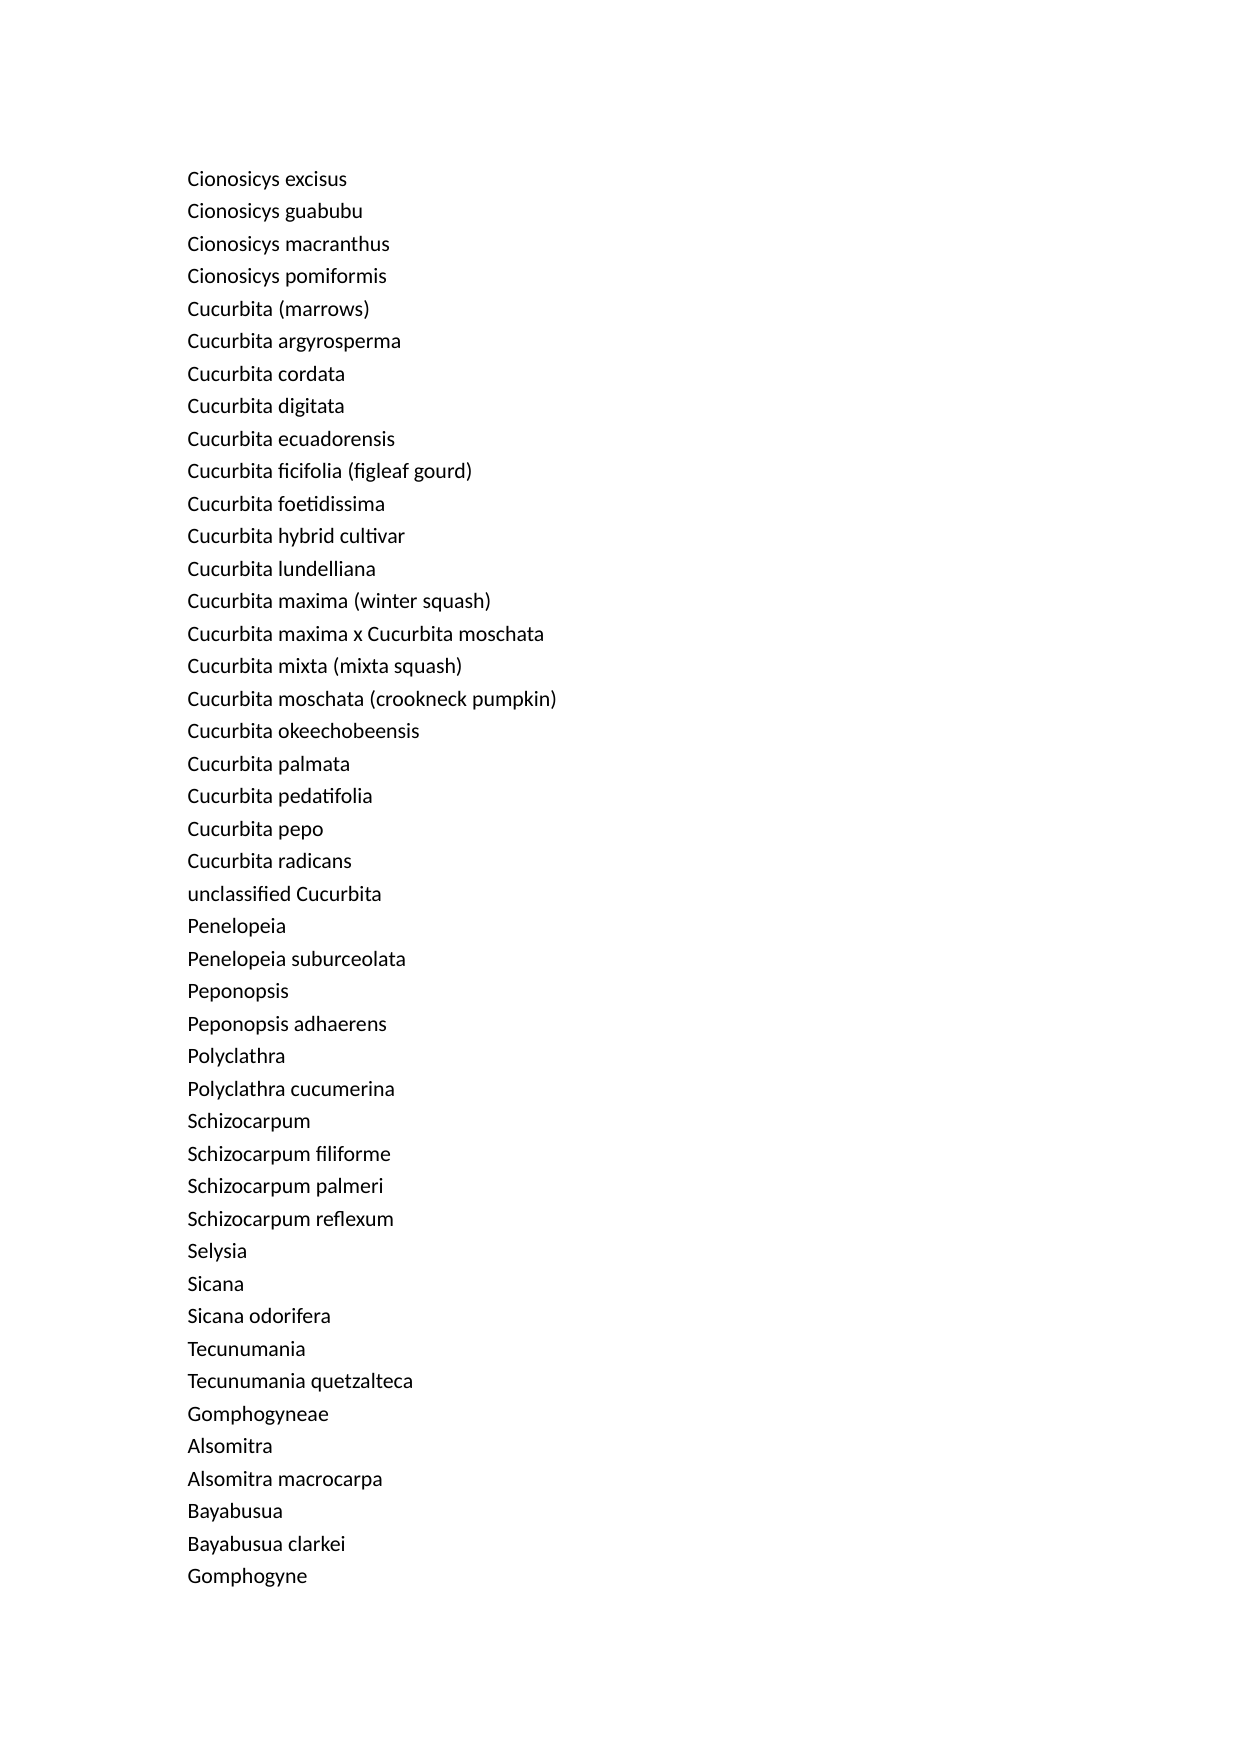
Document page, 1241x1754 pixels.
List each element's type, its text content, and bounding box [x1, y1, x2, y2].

text Cucurbita maxima (winter squash) [187, 584, 1053, 617]
text Gomphogyneae [187, 1397, 1053, 1429]
text Cucurbita pepo [187, 812, 1053, 844]
text Sicana [187, 1267, 1053, 1299]
text Bayabusua [187, 1494, 1053, 1527]
text Cucurbita pedatifolia [187, 779, 1053, 812]
text Cucurbita palmata [187, 747, 1053, 779]
text Cucurbita ecuadorensis [187, 422, 1053, 454]
text Schizocarpum reflexum [187, 1202, 1053, 1234]
text Cucurbita maxima x Cucurbita moschata [187, 617, 1053, 649]
text Cucurbita radicans [187, 844, 1053, 877]
text Cucurbita foetidissima [187, 487, 1053, 519]
text Cionosicys excisus [187, 162, 1053, 194]
text Cucurbita argyrosperma [187, 324, 1053, 357]
text Tecunumania quetzalteca [187, 1364, 1053, 1397]
text Sicana odorifera [187, 1299, 1053, 1332]
text Cucurbita okeechobeensis [187, 714, 1053, 747]
text Schizocarpum palmeri [187, 1169, 1053, 1202]
text Penelopeia suburceolata [187, 942, 1053, 974]
text Polyclathra cucumerina [187, 1072, 1053, 1104]
text Cionosicys macranthus [187, 227, 1053, 259]
text Cucurbita ficifolia (figleaf gourd) [187, 454, 1053, 487]
text Cucurbita (marrows) [187, 292, 1053, 324]
text Cucurbita cordata [187, 357, 1053, 389]
text Cionosicys pomiformis [187, 259, 1053, 292]
text Schizocarpum [187, 1104, 1053, 1137]
text Cucurbita hybrid cultivar [187, 519, 1053, 552]
text Peponopsis [187, 974, 1053, 1007]
text Cucurbita mixta (mixta squash) [187, 649, 1053, 682]
text Alsomitra macrocarpa [187, 1462, 1053, 1494]
text Cucurbita moschata (crookneck pumpkin) [187, 682, 1053, 714]
text Penelopeia [187, 909, 1053, 942]
text Cionosicys guabubu [187, 194, 1053, 227]
text Cucurbita digitata [187, 389, 1053, 422]
text unclassified Cucurbita [187, 877, 1053, 909]
text Selysia [187, 1234, 1053, 1267]
text Tecunumania [187, 1332, 1053, 1364]
text Schizocarpum filiforme [187, 1137, 1053, 1169]
text Gomphogyne [187, 1559, 1053, 1592]
text Bayabusua clarkei [187, 1527, 1053, 1559]
text Alsomitra [187, 1429, 1053, 1462]
text Peponopsis adhaerens [187, 1007, 1053, 1039]
text Cucurbita lundelliana [187, 552, 1053, 584]
text Polyclathra [187, 1039, 1053, 1072]
